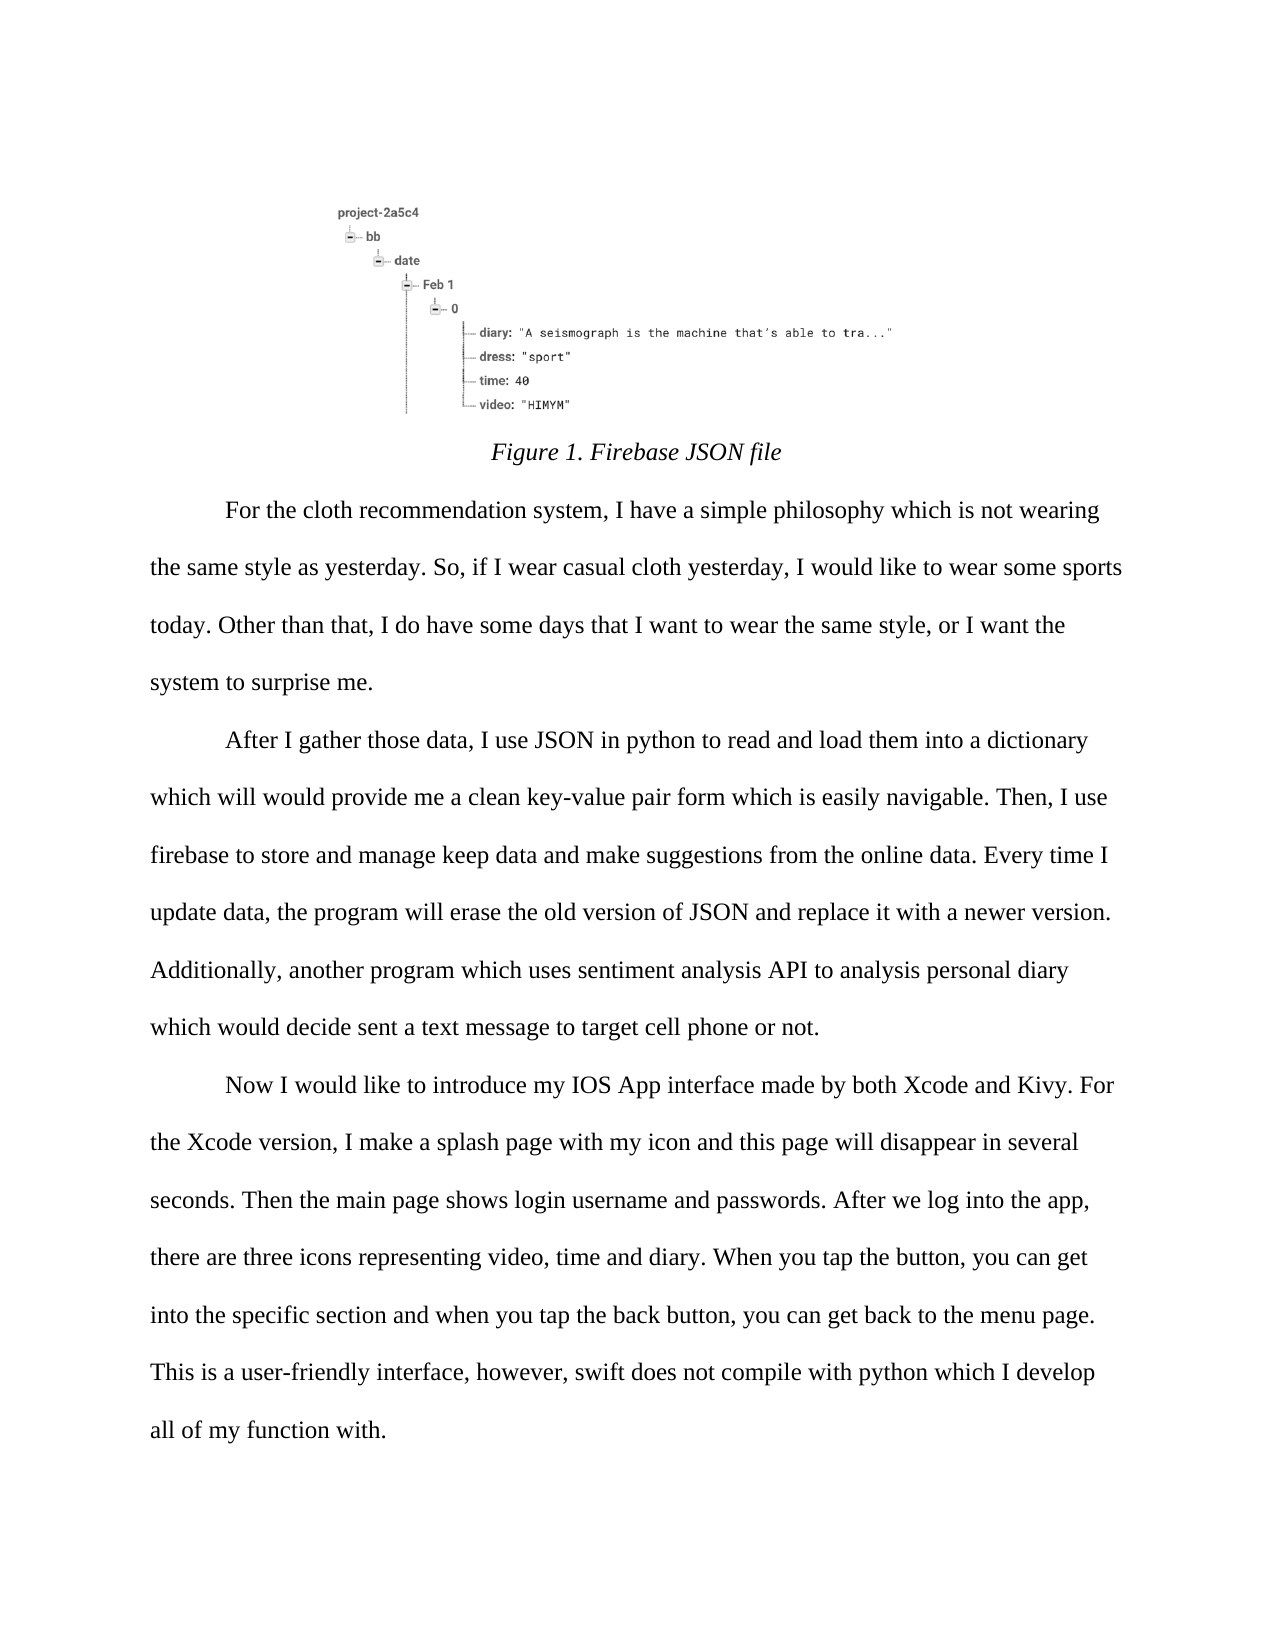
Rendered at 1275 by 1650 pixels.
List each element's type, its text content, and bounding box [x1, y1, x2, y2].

picture [330, 195, 912, 414]
text Figure 1. Firebase JSON file [150, 437, 1125, 466]
text For the cloth recommendation system, I have a simple philosophy which is not wearing the same style as yesterday. So, if I wear casual cloth yesterday, I would like to wear some sports today. Other than that, I do have some days that I want to wear the same style, or I want the system to surprise me. [150, 495, 1125, 696]
text Now I would like to introduce my IOS App interface made by both Xcode and Kivy. For the Xcode version, I make a splash page with my icon and this page will disappear in several seconds. Then the main page shows login username and passwords. After we log into the app, there are three icons representing video, time and diary. When you tap the button, you can get into the specific section and when you tap the back button, you can get back to the menu page. This is a user-friendly interface, however, swift does not compile with python which I develop all of my function with. [150, 1070, 1125, 1444]
text After I gather those data, I use JSON in python to read and load them into a dictionary which will would provide me a clean key-value pair form which is easily navigable. Then, I use firebase to store and manage keep data and make suggestions from the online data. Every time I update data, the program will erase the old version of JSON and replace it with a newer version. Additionally, another program which uses sentiment analysis API to analysis personal diary which would decide sent a text message to target cell phone or not. [150, 725, 1125, 1041]
